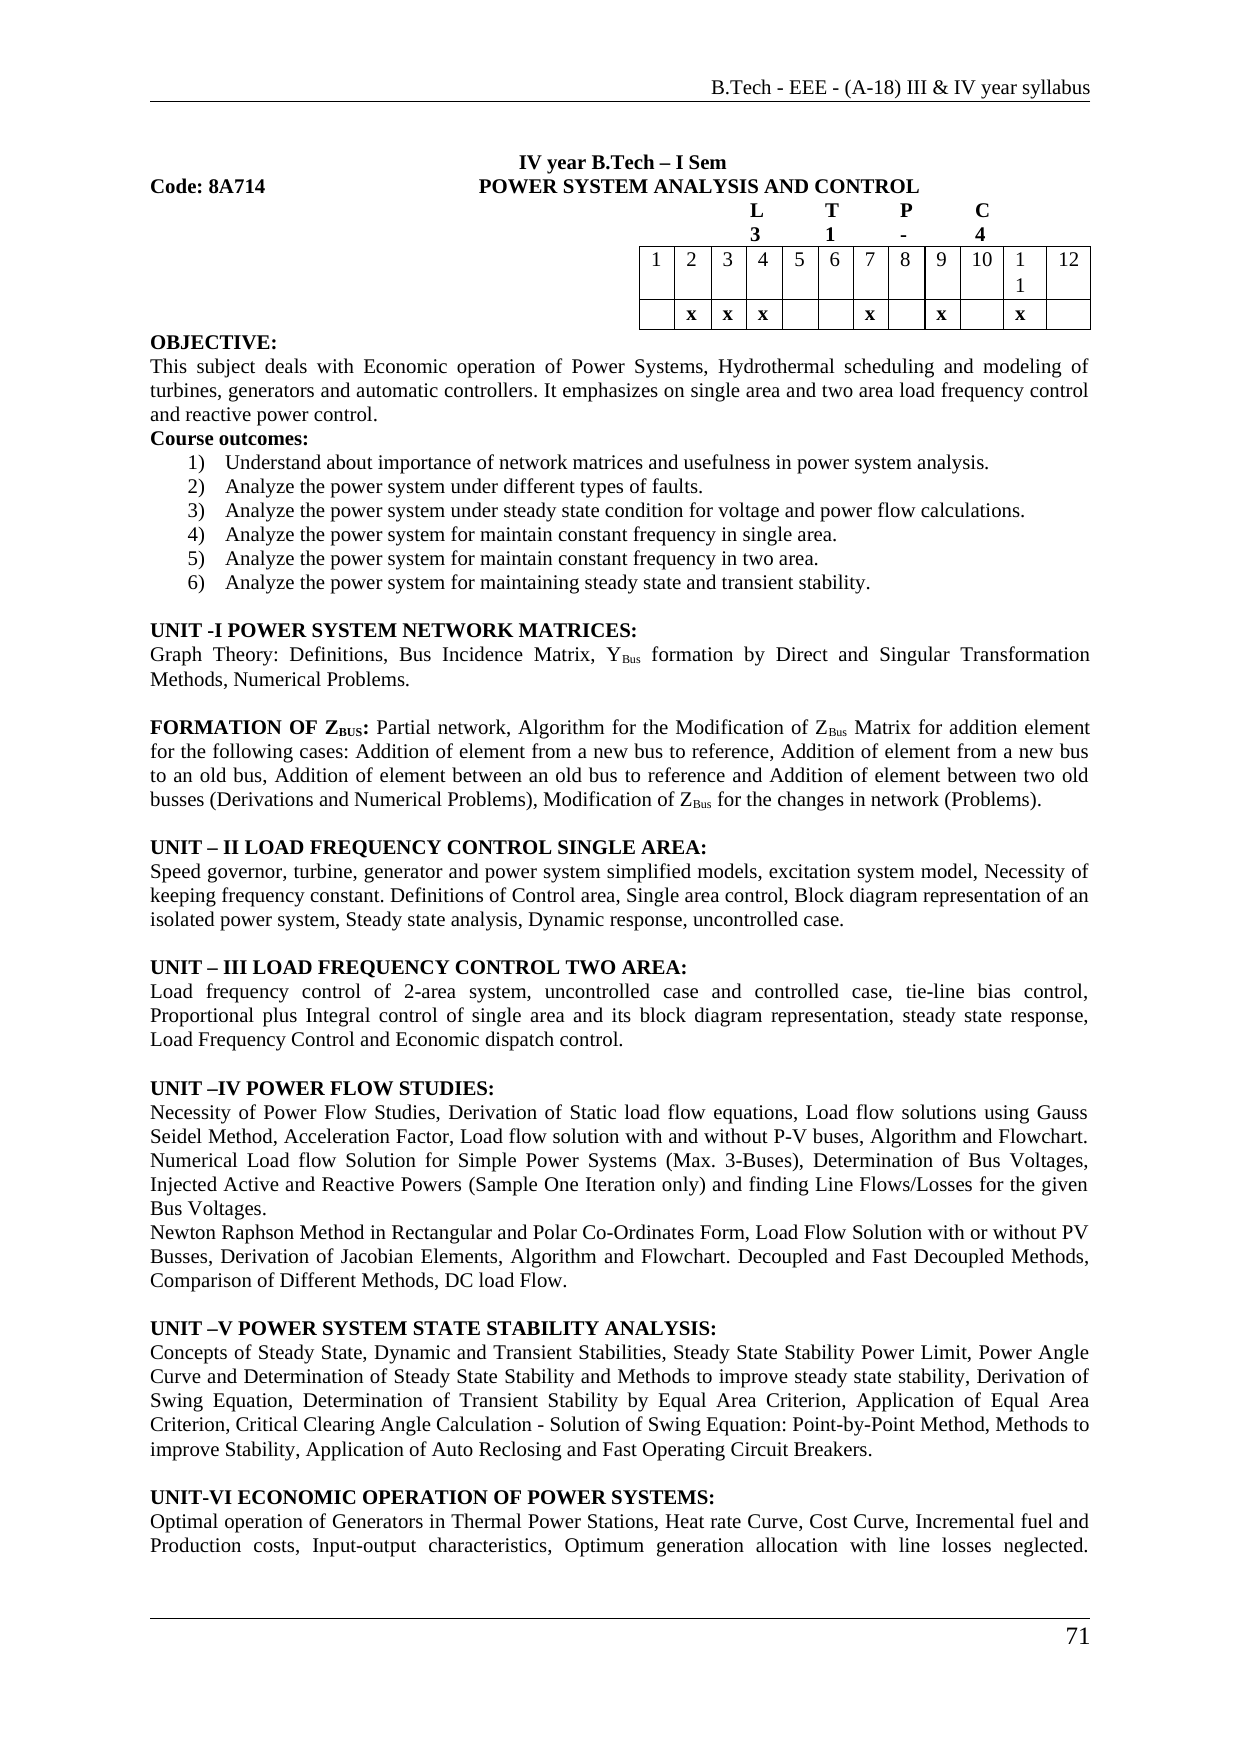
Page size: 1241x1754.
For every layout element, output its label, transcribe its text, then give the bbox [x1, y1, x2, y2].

list Analyze the power system for maintaining steady state and transient stability. [187, 570, 1090, 594]
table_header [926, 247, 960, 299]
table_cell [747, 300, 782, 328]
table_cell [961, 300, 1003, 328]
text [150, 1509, 1090, 1557]
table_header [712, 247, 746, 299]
list Understand about importance of network matrices and usefulness in power system analysis. [187, 450, 1090, 474]
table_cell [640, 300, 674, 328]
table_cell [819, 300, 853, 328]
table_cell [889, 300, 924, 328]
text IV year B.Tech – I Sem [150, 150, 1090, 174]
text UNIT -I POWER SYSTEM NETWORK MATRICES: [150, 618, 1090, 642]
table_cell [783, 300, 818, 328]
text UNIT – III LOAD FREQUENCY CONTROL TWO AREA: [150, 955, 1090, 979]
text Course outcomes: [150, 426, 1090, 450]
text Graph Theory: Definitions, Bus Incidence Matrix, YBus formation by Direct and Singular Transformation Methods, Numerical Problems. [150, 642, 1090, 691]
text UNIT-VI ECONOMIC OPERATION OF POWER SYSTEMS: [150, 1484, 1090, 1509]
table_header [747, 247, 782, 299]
text Concepts of Steady State, Dynamic and Transient Stabilities, Steady State Stability Power Limit, Power Angle Curve and Determination of Steady State Stability and Methods to improve steady state stability, Derivation of Swing Equation, Determination of Transient Stability by Equal Area Criterion, Application of Equal Area Criterion, Critical Clearing Angle Calculation - Solution of Swing Equation: Point-by-Point Method, Methods to improve Stability, Application of Auto Reclosing and Fast Operating Circuit Breakers. [150, 1340, 1090, 1461]
text 3 1 - 4 [150, 222, 1090, 246]
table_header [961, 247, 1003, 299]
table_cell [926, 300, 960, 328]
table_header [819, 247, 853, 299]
text Necessity of Power Flow Studies, Derivation of Static load flow equations, Load flow solutions using Gauss Seidel Method, Acceleration Factor, Load flow solution with and without P-V buses, Algorithm and Flowchart. Numerical Load flow Solution for Simple Power Systems (Max. 3-Buses), Determination of Bus Voltages, Injected Active and Reactive Powers (Sample One Iteration only) and finding Line Flows/Losses for the given Bus Voltages. [150, 1099, 1090, 1220]
text Load frequency control of 2-area system, uncontrolled case and controlled case, tie-line bias control, Proportional plus Integral control of single area and its block diagram representation, steady state response, Load Frequency Control and Economic dispatch control. [150, 979, 1090, 1051]
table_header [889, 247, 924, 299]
list Analyze the power system for maintain constant frequency in single area. [187, 522, 1090, 546]
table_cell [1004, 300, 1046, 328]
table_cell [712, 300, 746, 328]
text Newton Raphson Method in Rectangular and Polar Co-Ordinates Form, Load Flow Solution with or without PV Busses, Derivation of Jacobian Elements, Algorithm and Flowchart. Decoupled and Fast Decoupled Methods, Comparison of Different Methods, DC load Flow. [150, 1220, 1090, 1292]
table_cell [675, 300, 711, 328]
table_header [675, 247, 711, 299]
text This subject deals with Economic operation of Power Systems, Hydrothermal scheduling and modeling of turbines, generators and automatic controllers. It emphasizes on single area and two area load frequency control and reactive power control. [150, 354, 1090, 426]
text Code: 8A714 POWER SYSTEM ANALYSIS AND CONTROL [150, 174, 1090, 198]
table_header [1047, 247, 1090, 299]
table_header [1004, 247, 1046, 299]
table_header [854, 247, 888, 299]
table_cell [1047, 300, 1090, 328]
text UNIT –IV POWER FLOW STUDIES: [150, 1076, 1090, 1099]
text FORMATION OF ZBUS: Partial network, Algorithm for the Modification of ZBus Matrix for addition element for the following cases: Addition of element from a new bus to reference, Addition of element from a new bus to an old bus, Addition of element between an old bus to reference and Addition of element between two old busses (Derivations and Numerical Problems), Modification of ZBus for the changes in network (Problems). [150, 714, 1090, 811]
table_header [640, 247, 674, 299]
text UNIT –V POWER SYSTEM STATE STABILITY ANALYSIS: [150, 1316, 1090, 1340]
text OBJECTIVE: [150, 329, 1090, 354]
list Analyze the power system under steady state condition for voltage and power flow calculations. [187, 498, 1090, 522]
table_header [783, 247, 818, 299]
text UNIT – II LOAD FREQUENCY CONTROL SINGLE AREA: [150, 835, 1090, 859]
text L T P C [150, 198, 1090, 222]
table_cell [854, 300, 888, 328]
list Analyze the power system under different types of faults. [187, 474, 1090, 498]
text Speed governor, turbine, generator and power system simplified models, excitation system model, Necessity of keeping frequency constant. Definitions of Control area, Single area control, Block diagram representation of an isolated power system, Steady state analysis, Dynamic response, uncontrolled case. [150, 859, 1090, 931]
list Analyze the power system for maintain constant frequency in two area. [187, 546, 1090, 570]
